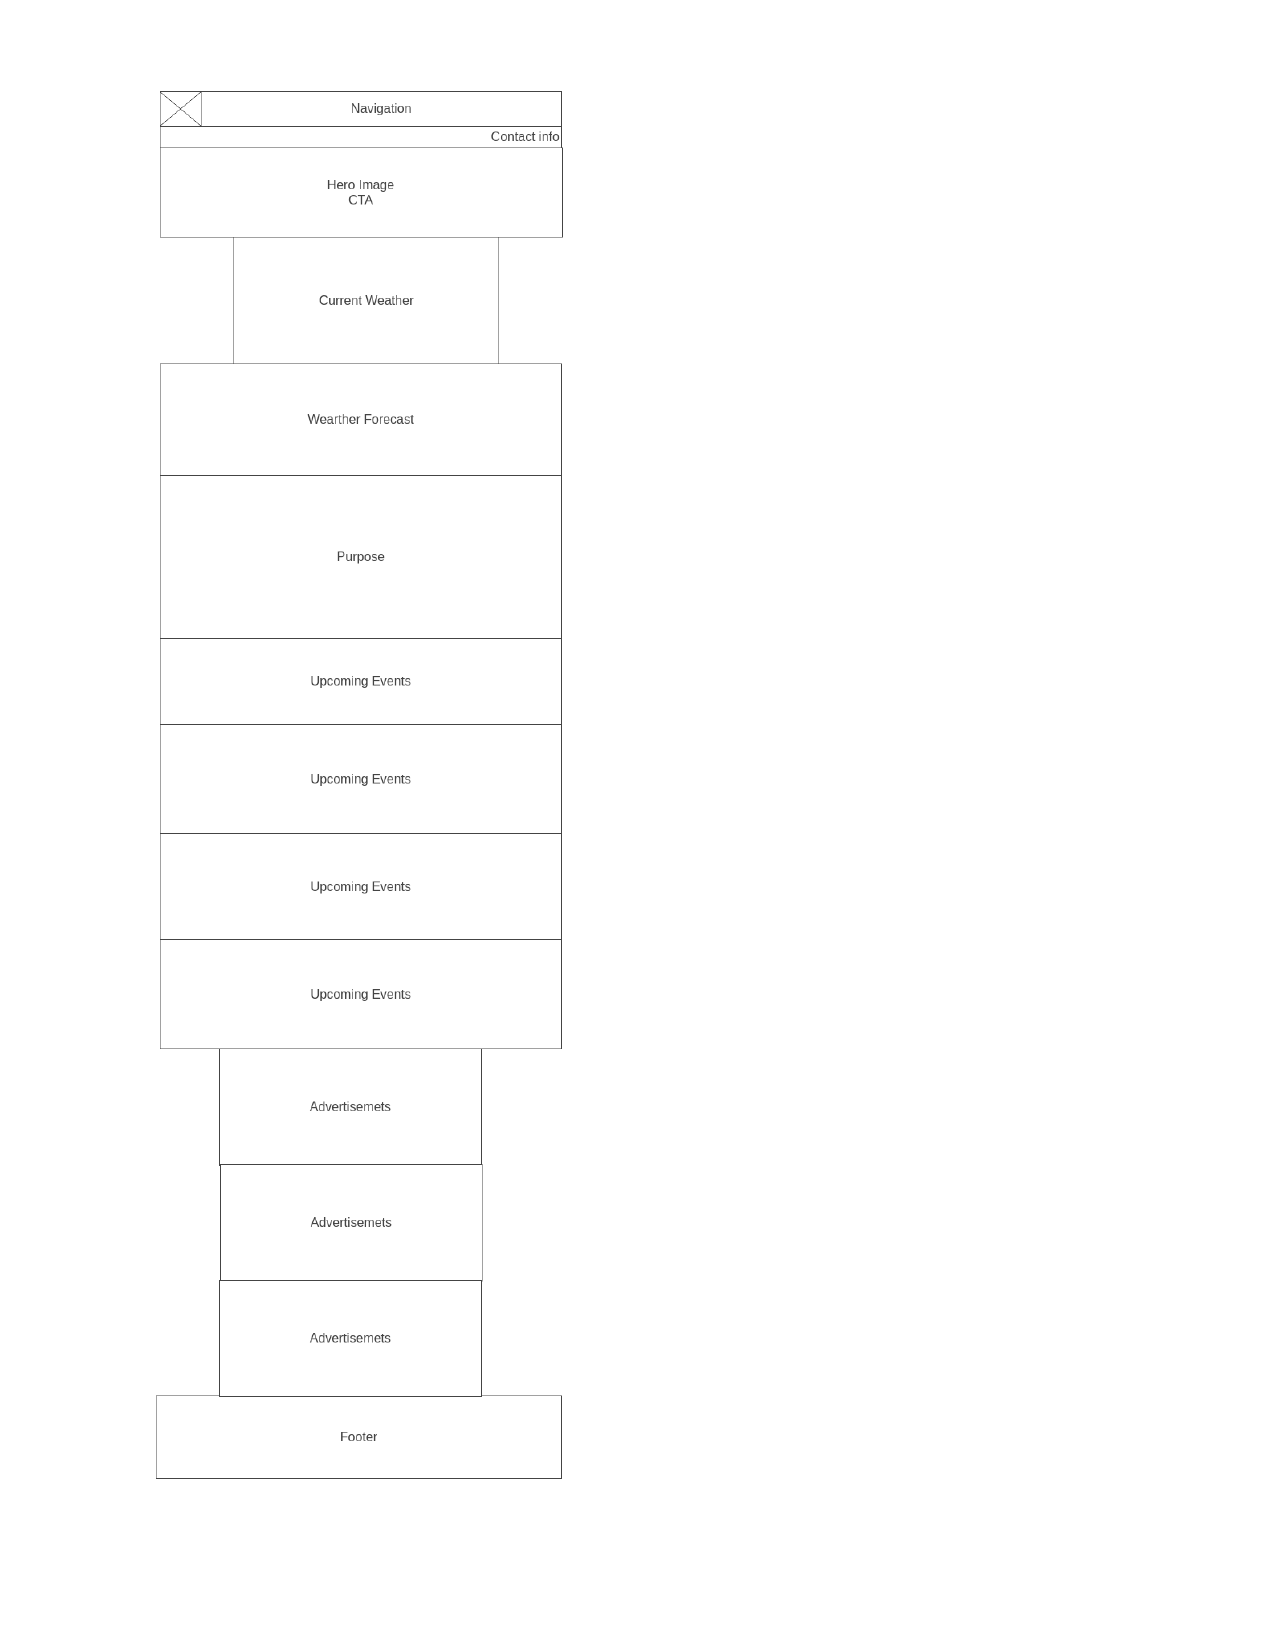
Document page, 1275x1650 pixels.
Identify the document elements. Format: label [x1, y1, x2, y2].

picture [75, 75, 898, 1575]
